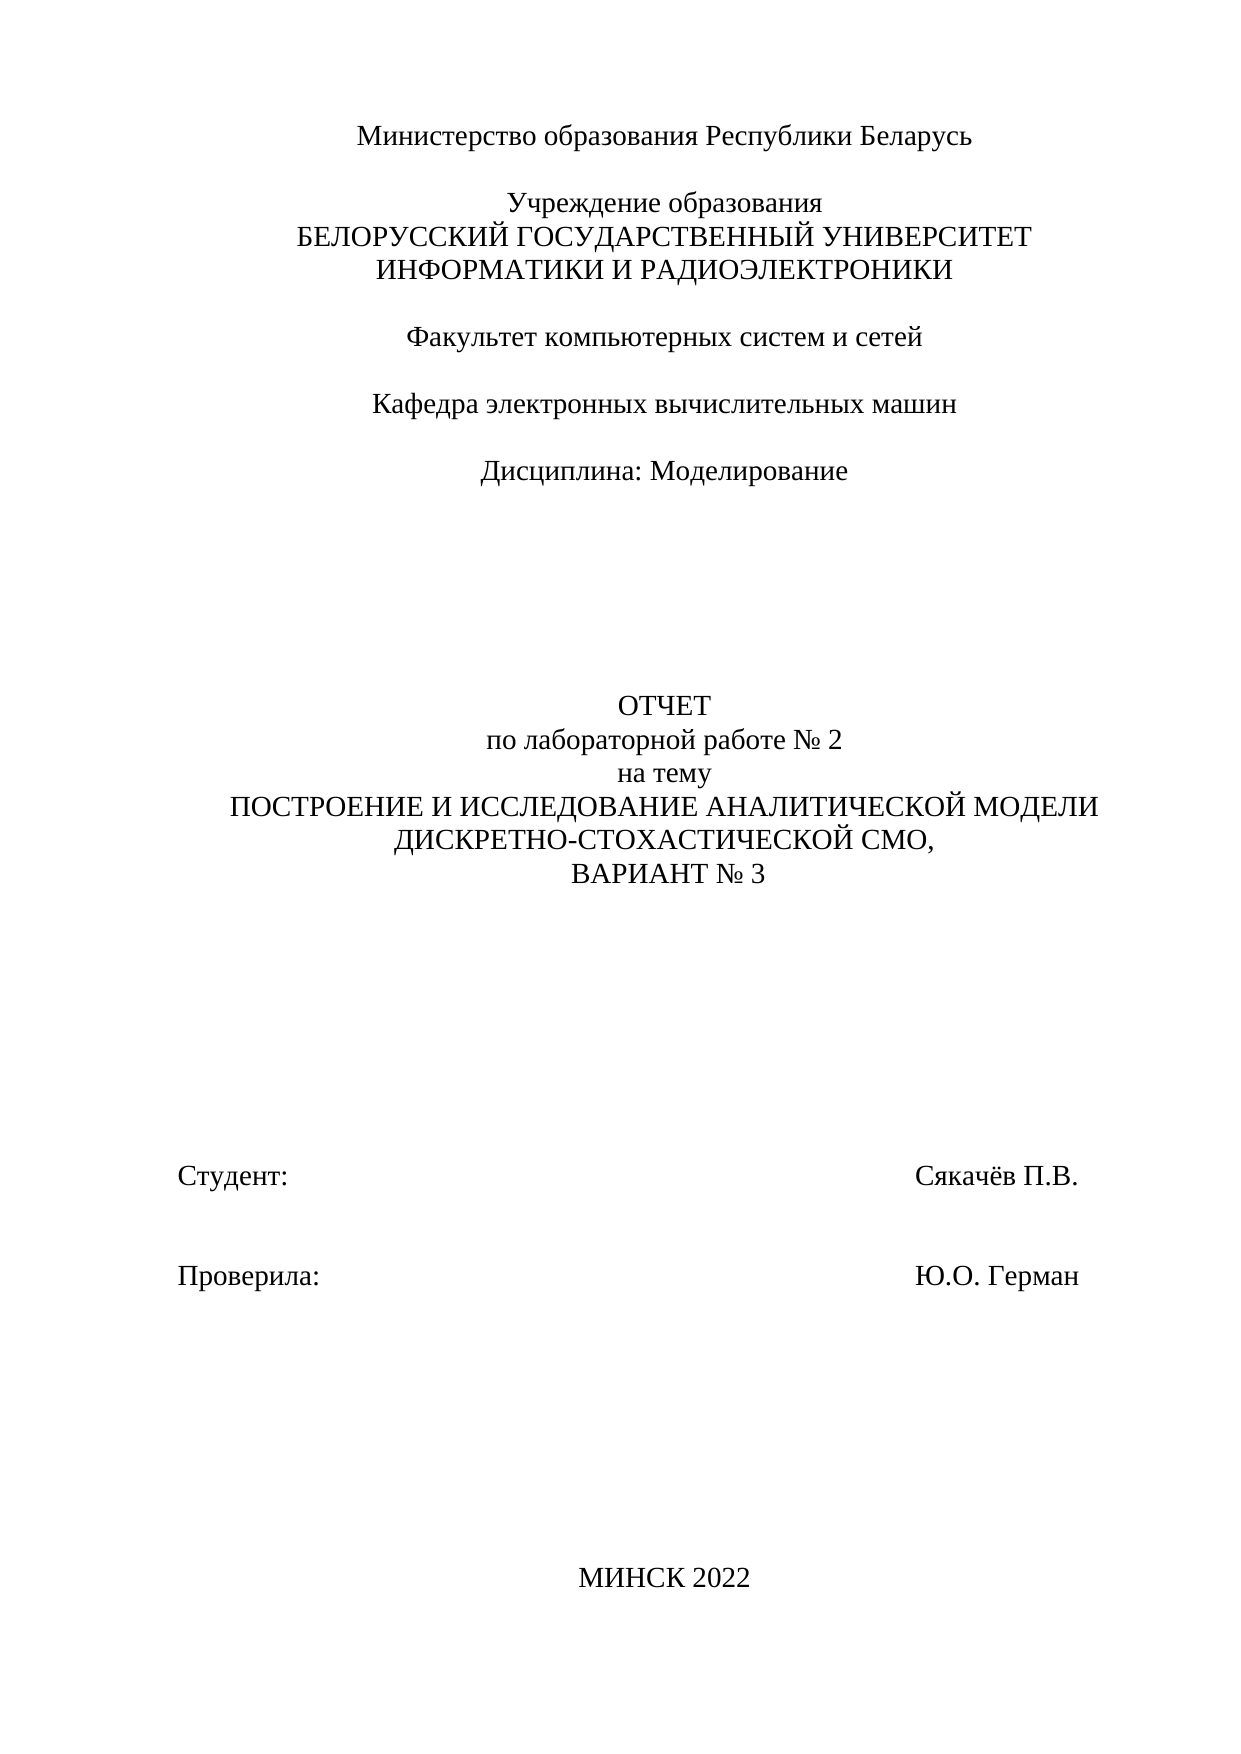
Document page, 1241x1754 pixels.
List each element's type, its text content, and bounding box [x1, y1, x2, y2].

text Учреждение образования [177, 185, 1152, 219]
text ВАРИАНТ № 3 [177, 856, 1152, 889]
text ОТЧЕТ [177, 688, 1152, 722]
text на тему [177, 755, 1152, 789]
text Проверила: Ю.О. Герман [177, 1225, 1152, 1292]
text МИНСК 2022 [177, 1560, 1152, 1594]
text Дисциплина: Моделирование [177, 453, 1152, 487]
text ДИСКРЕТНО-СТОХАСТИЧЕСКОЙ СМО, [177, 822, 1152, 856]
text Факультет компьютерных систем и сетей [177, 319, 1152, 353]
text ИНФОРМАТИКИ И РАДИОЭЛЕКТРОНИКИ [177, 252, 1152, 286]
text БЕЛОРУССКИЙ ГОСУДАРСТВЕННЫЙ УНИВЕРСИТЕТ [177, 219, 1152, 252]
text ПОСТРОЕНИЕ И ИССЛЕДОВАНИЕ АНАЛИТИЧЕСКОЙ МОДЕЛИ [177, 789, 1152, 822]
text Министерство образования Республики Беларусь [177, 118, 1152, 152]
text Студент: Сякачёв П.В. [177, 1158, 1152, 1191]
text Кафедра электронных вычислительных машин [177, 386, 1152, 420]
text по лабораторной работе № 2 [177, 722, 1152, 755]
